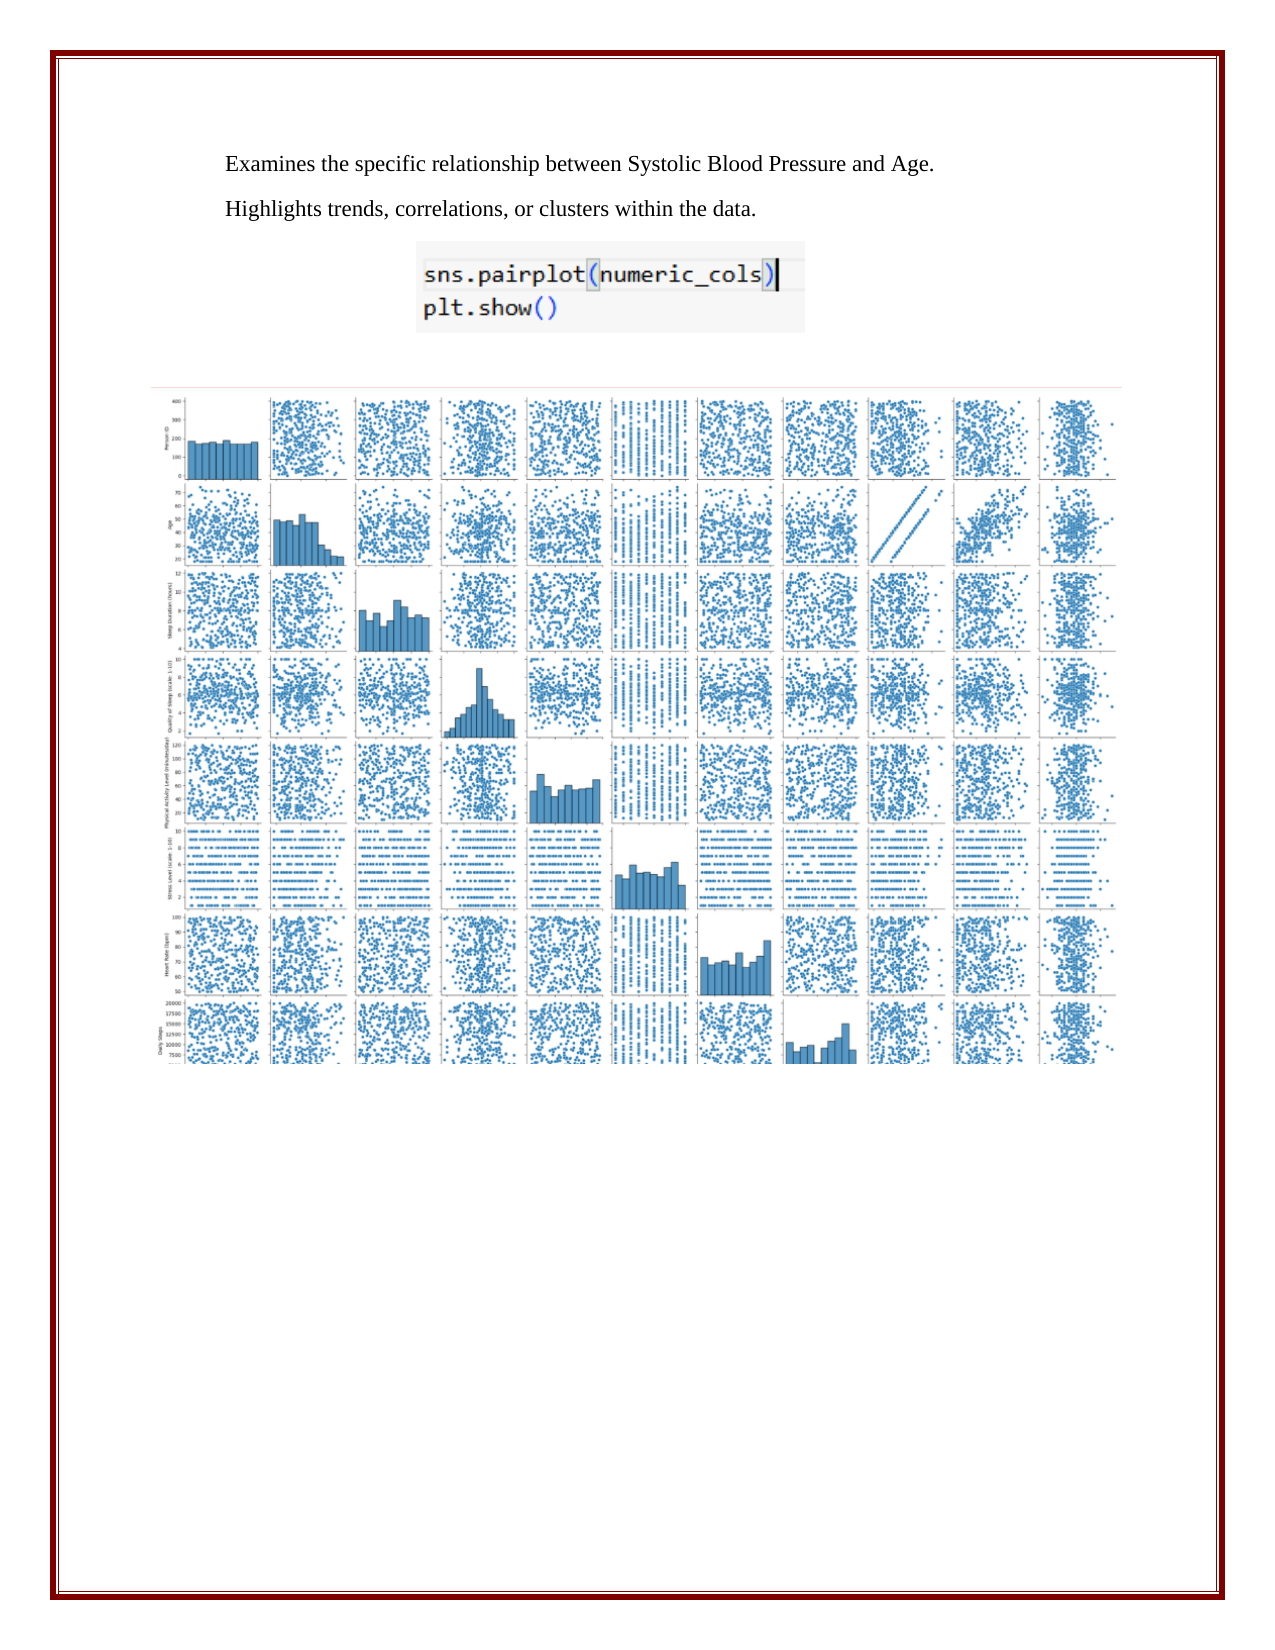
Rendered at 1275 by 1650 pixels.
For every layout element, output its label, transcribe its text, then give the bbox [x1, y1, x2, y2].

text Highlights trends, correlations, or clusters within the data. [225, 195, 1125, 221]
picture [150, 387, 1122, 1063]
picture [414, 241, 804, 333]
text Examines the specific relationship between Systolic Blood Pressure and Age. [225, 150, 1125, 176]
